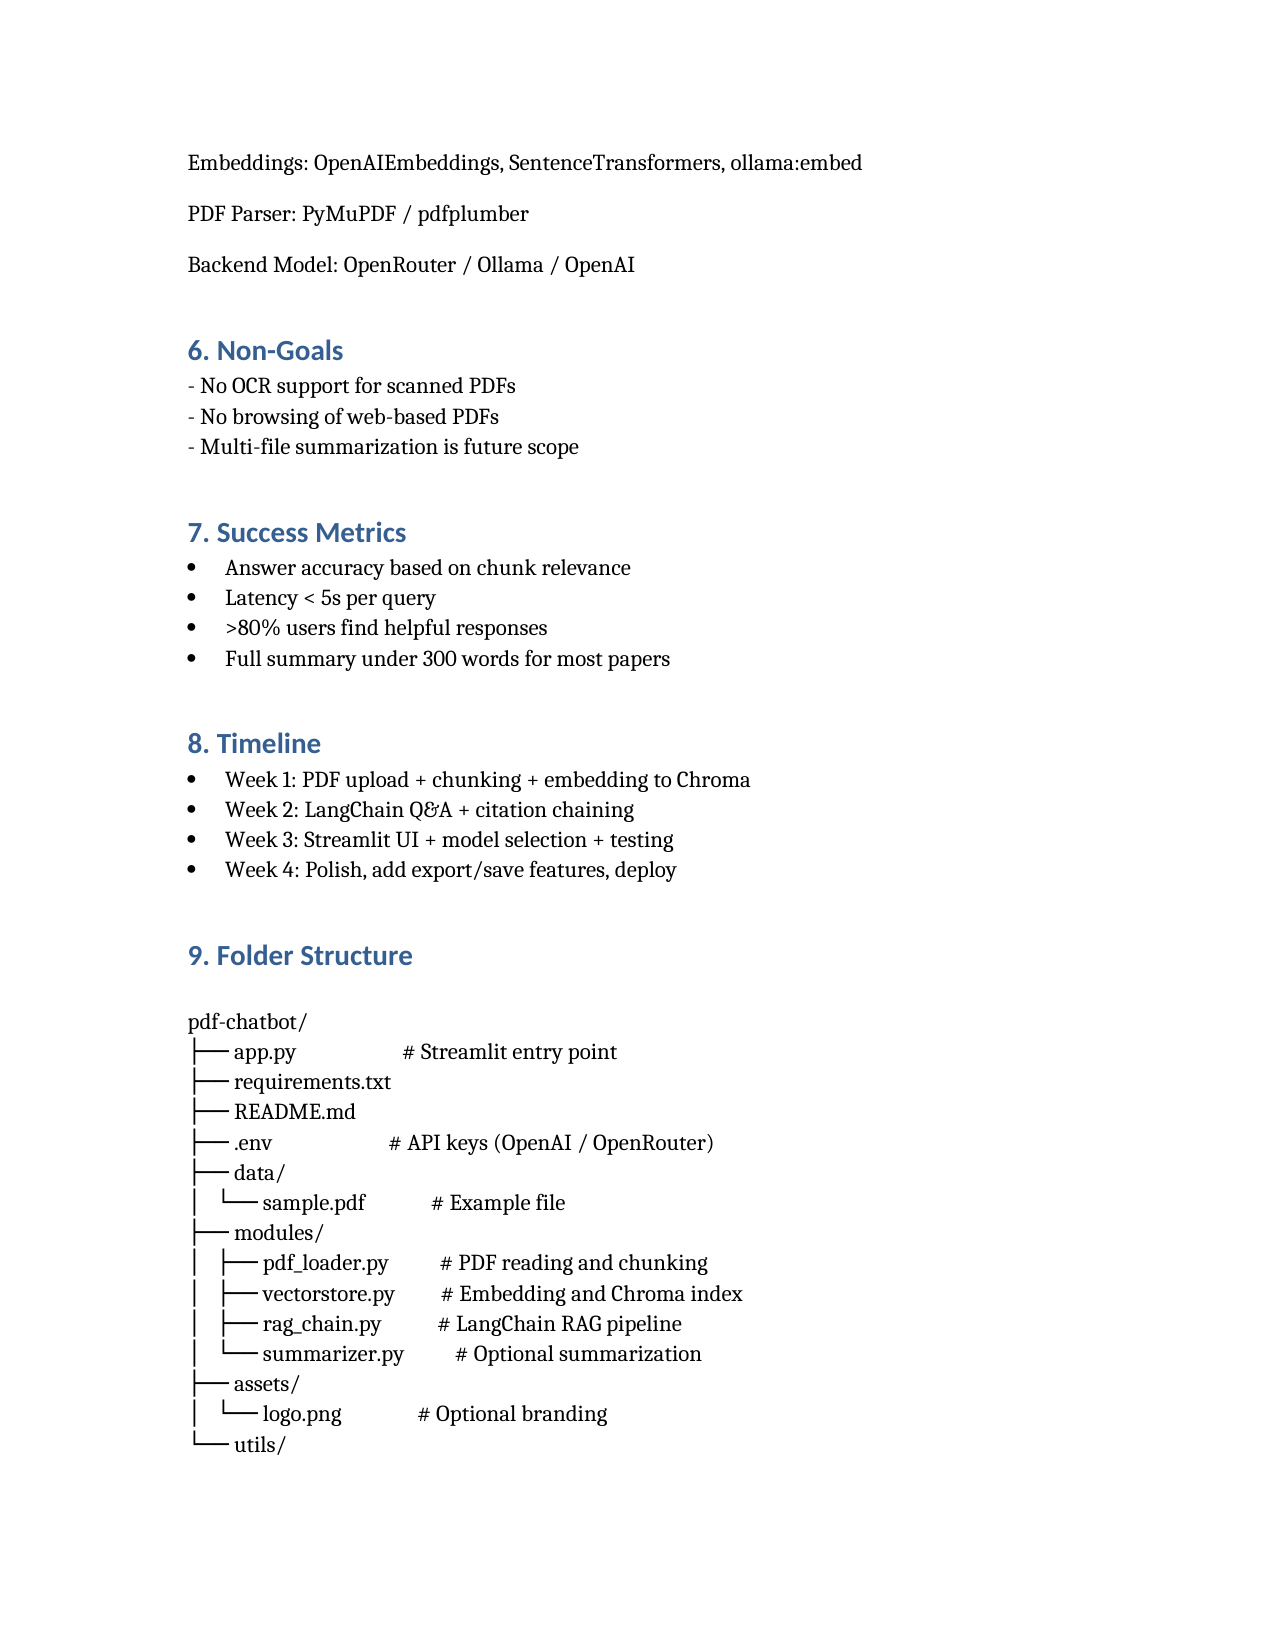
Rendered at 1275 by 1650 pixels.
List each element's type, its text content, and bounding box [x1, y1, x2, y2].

subtitle 7. Success Metrics [187, 514, 1087, 549]
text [187, 978, 1087, 1458]
list Latency < 5s per query [187, 585, 1087, 611]
text Embeddings: OpenAIEmbeddings, SentenceTransformers, ollama:embed [187, 150, 1087, 176]
text Backend Model: OpenRouter / Ollama / OpenAI [187, 252, 1087, 278]
subtitle 8. Timeline [187, 726, 1087, 761]
list >80% users find helpful responses [187, 615, 1087, 642]
list Week 3: Streamlit UI + model selection + testing [187, 827, 1087, 853]
list Full summary under 300 words for most papers [187, 645, 1087, 672]
subtitle 9. Folder Structure [187, 937, 1087, 973]
list Answer accuracy based on chunk relevance [187, 555, 1087, 581]
text PDF Parser: PyMuPDF / pdfplumber [187, 201, 1087, 227]
list Week 1: PDF upload + chunking + embedding to Chroma [187, 767, 1087, 793]
subtitle 6. Non-Goals [187, 332, 1087, 368]
list Week 4: Polish, add export/save features, deploy [187, 857, 1087, 883]
text - No OCR support for scanned PDFs - No browsing of web-based PDFs - Multi-file summarization is future scope [187, 373, 1087, 460]
list Week 2: LangChain Q&A + citation chaining [187, 797, 1087, 823]
